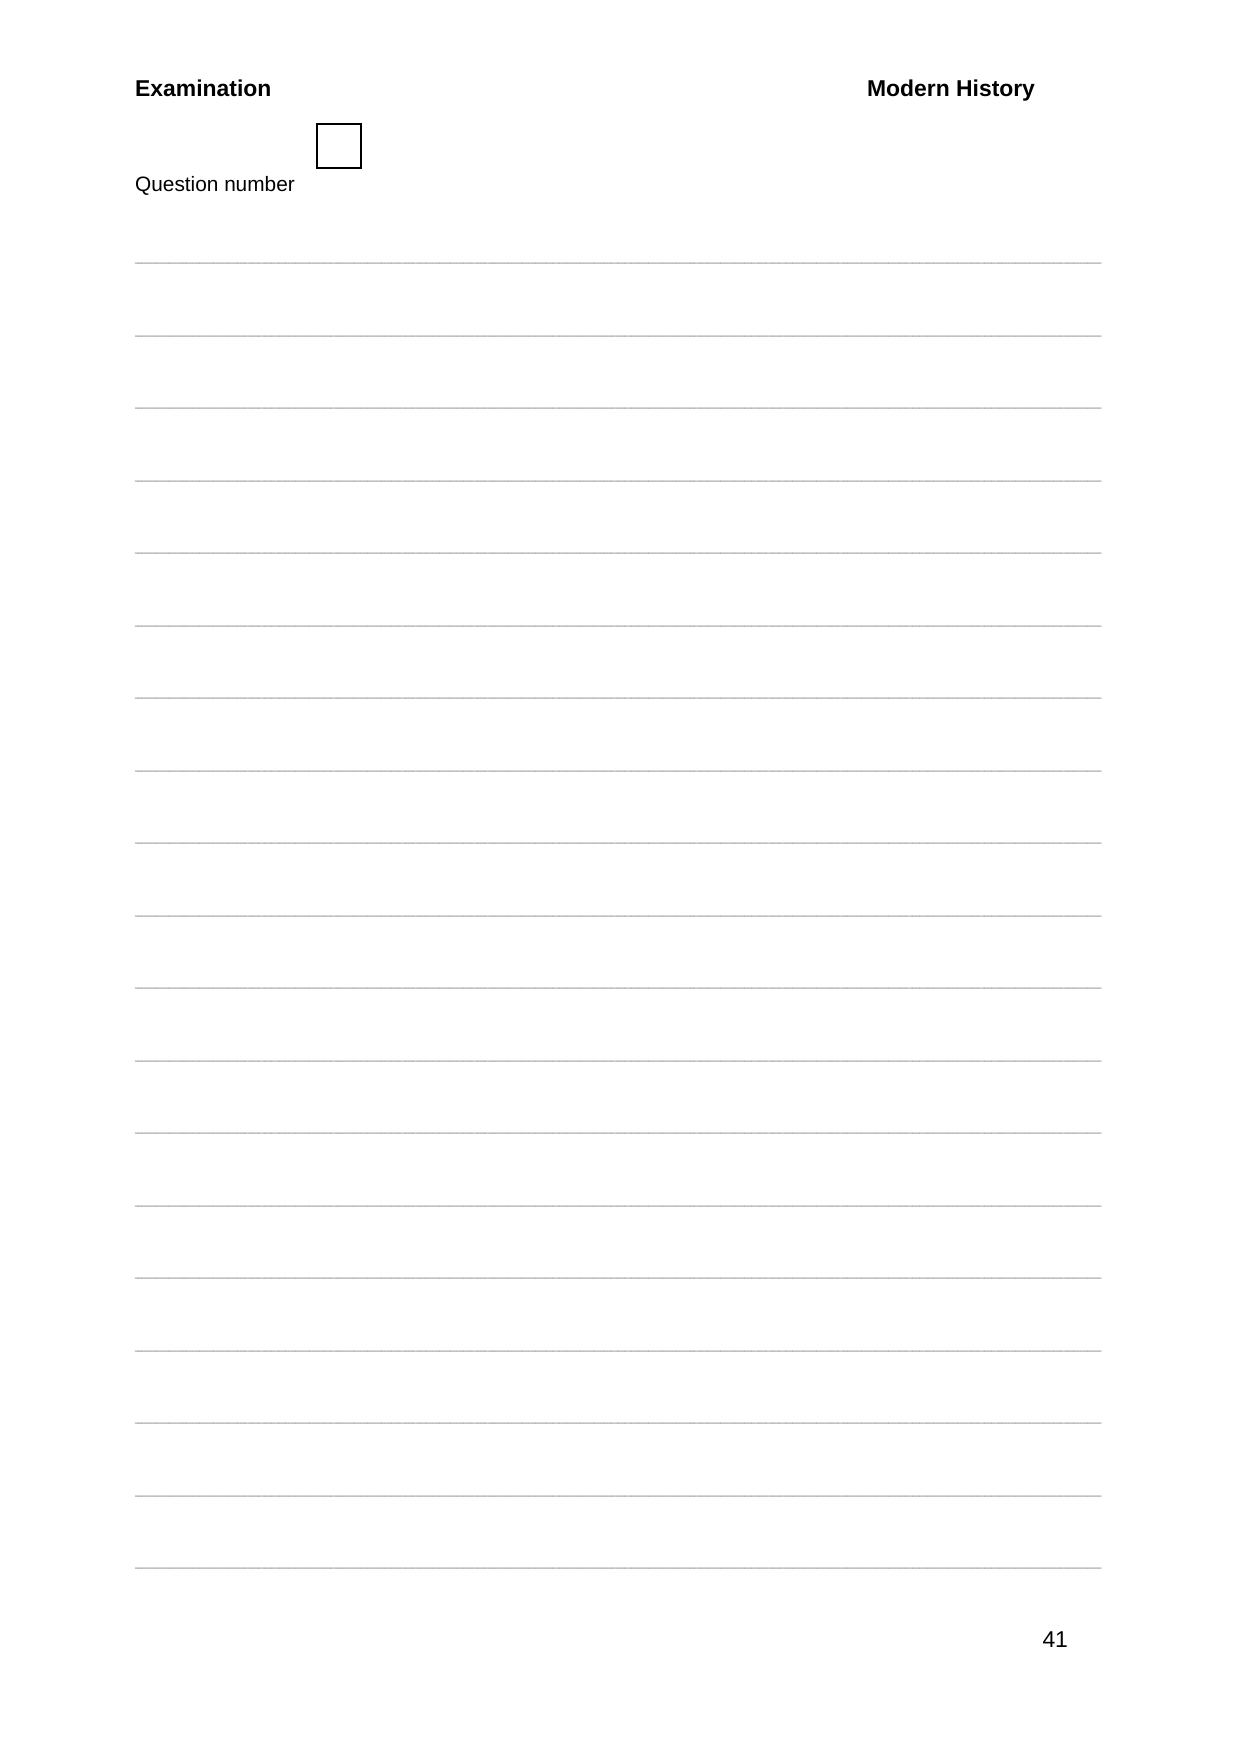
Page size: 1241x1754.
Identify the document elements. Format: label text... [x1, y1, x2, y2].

text Question number [135, 171, 1105, 195]
